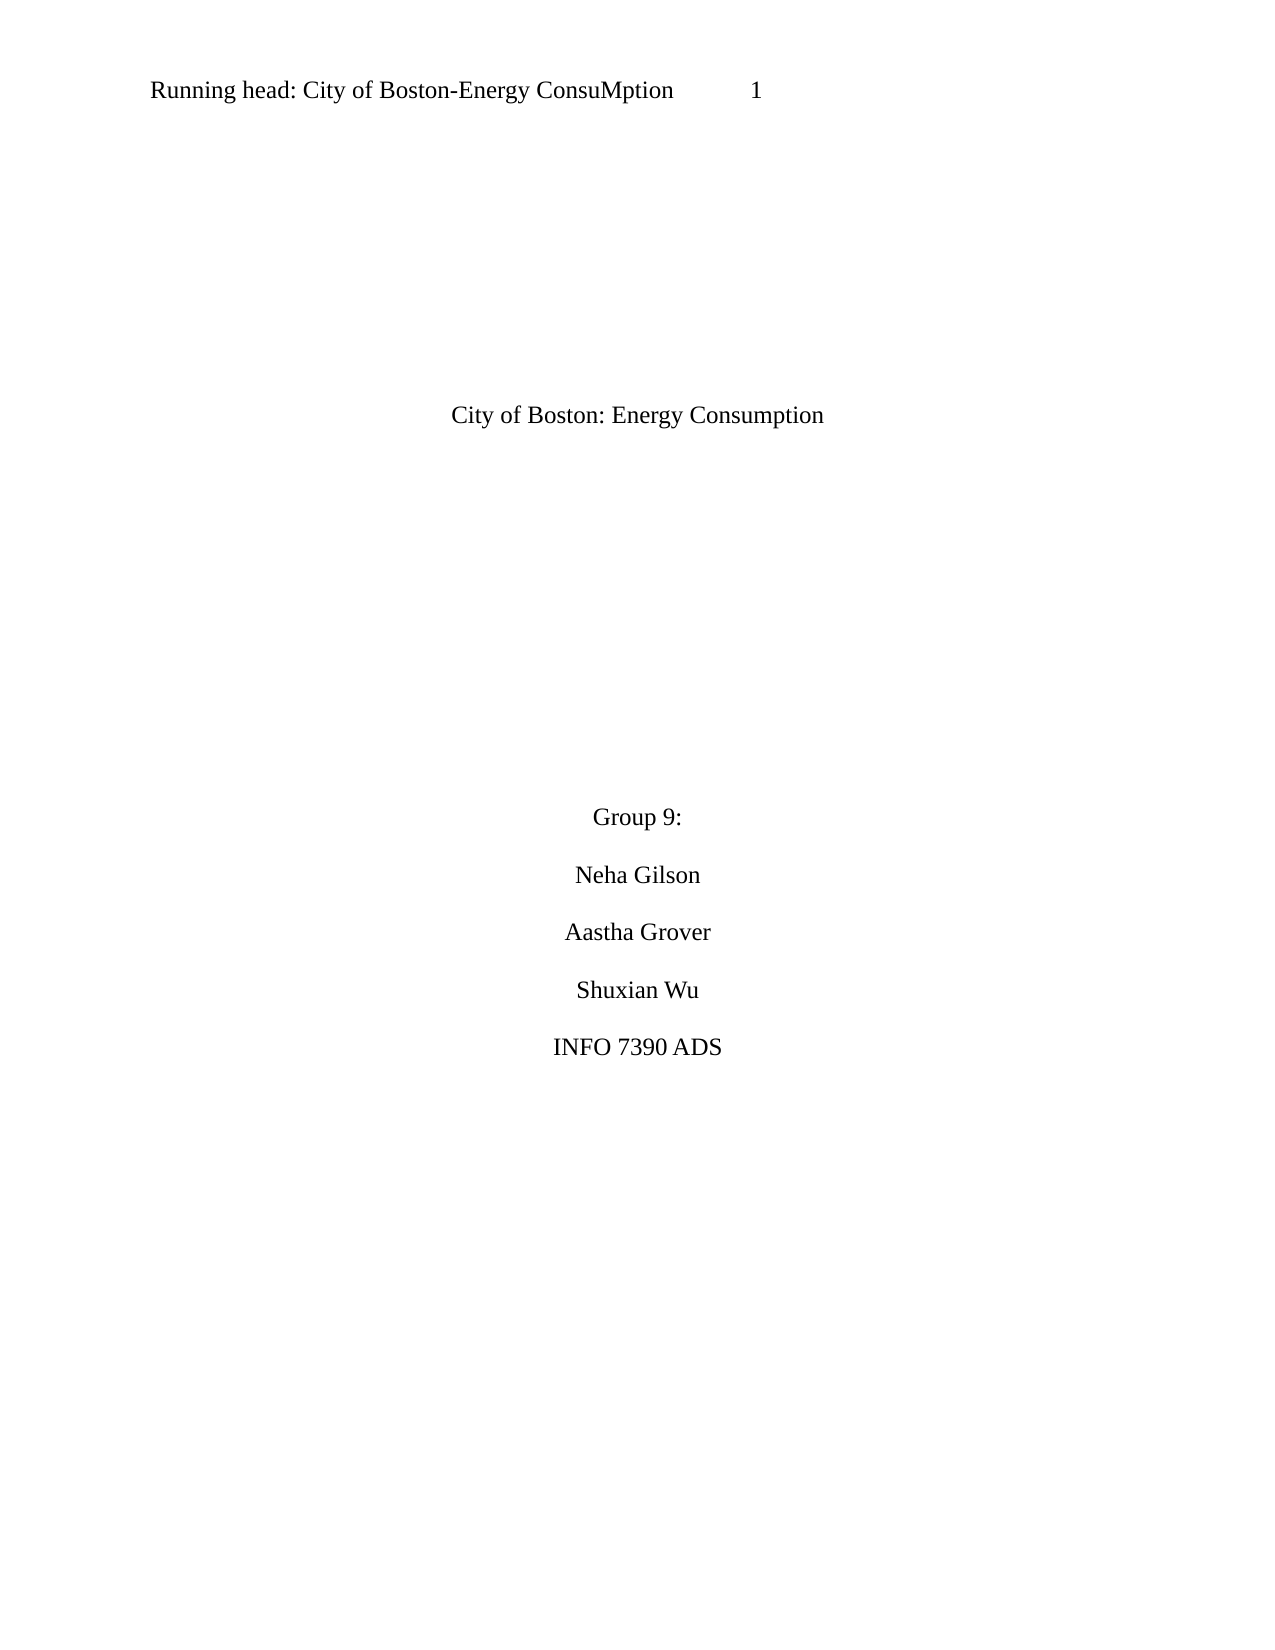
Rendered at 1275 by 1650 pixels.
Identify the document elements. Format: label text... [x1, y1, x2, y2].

title Shuxian Wu [150, 975, 1125, 1004]
title Aastha Grover [150, 917, 1125, 946]
title Neha Gilson [150, 860, 1125, 889]
title INFO 7390 ADS [150, 1032, 1125, 1061]
title Group 9: [150, 802, 1125, 831]
